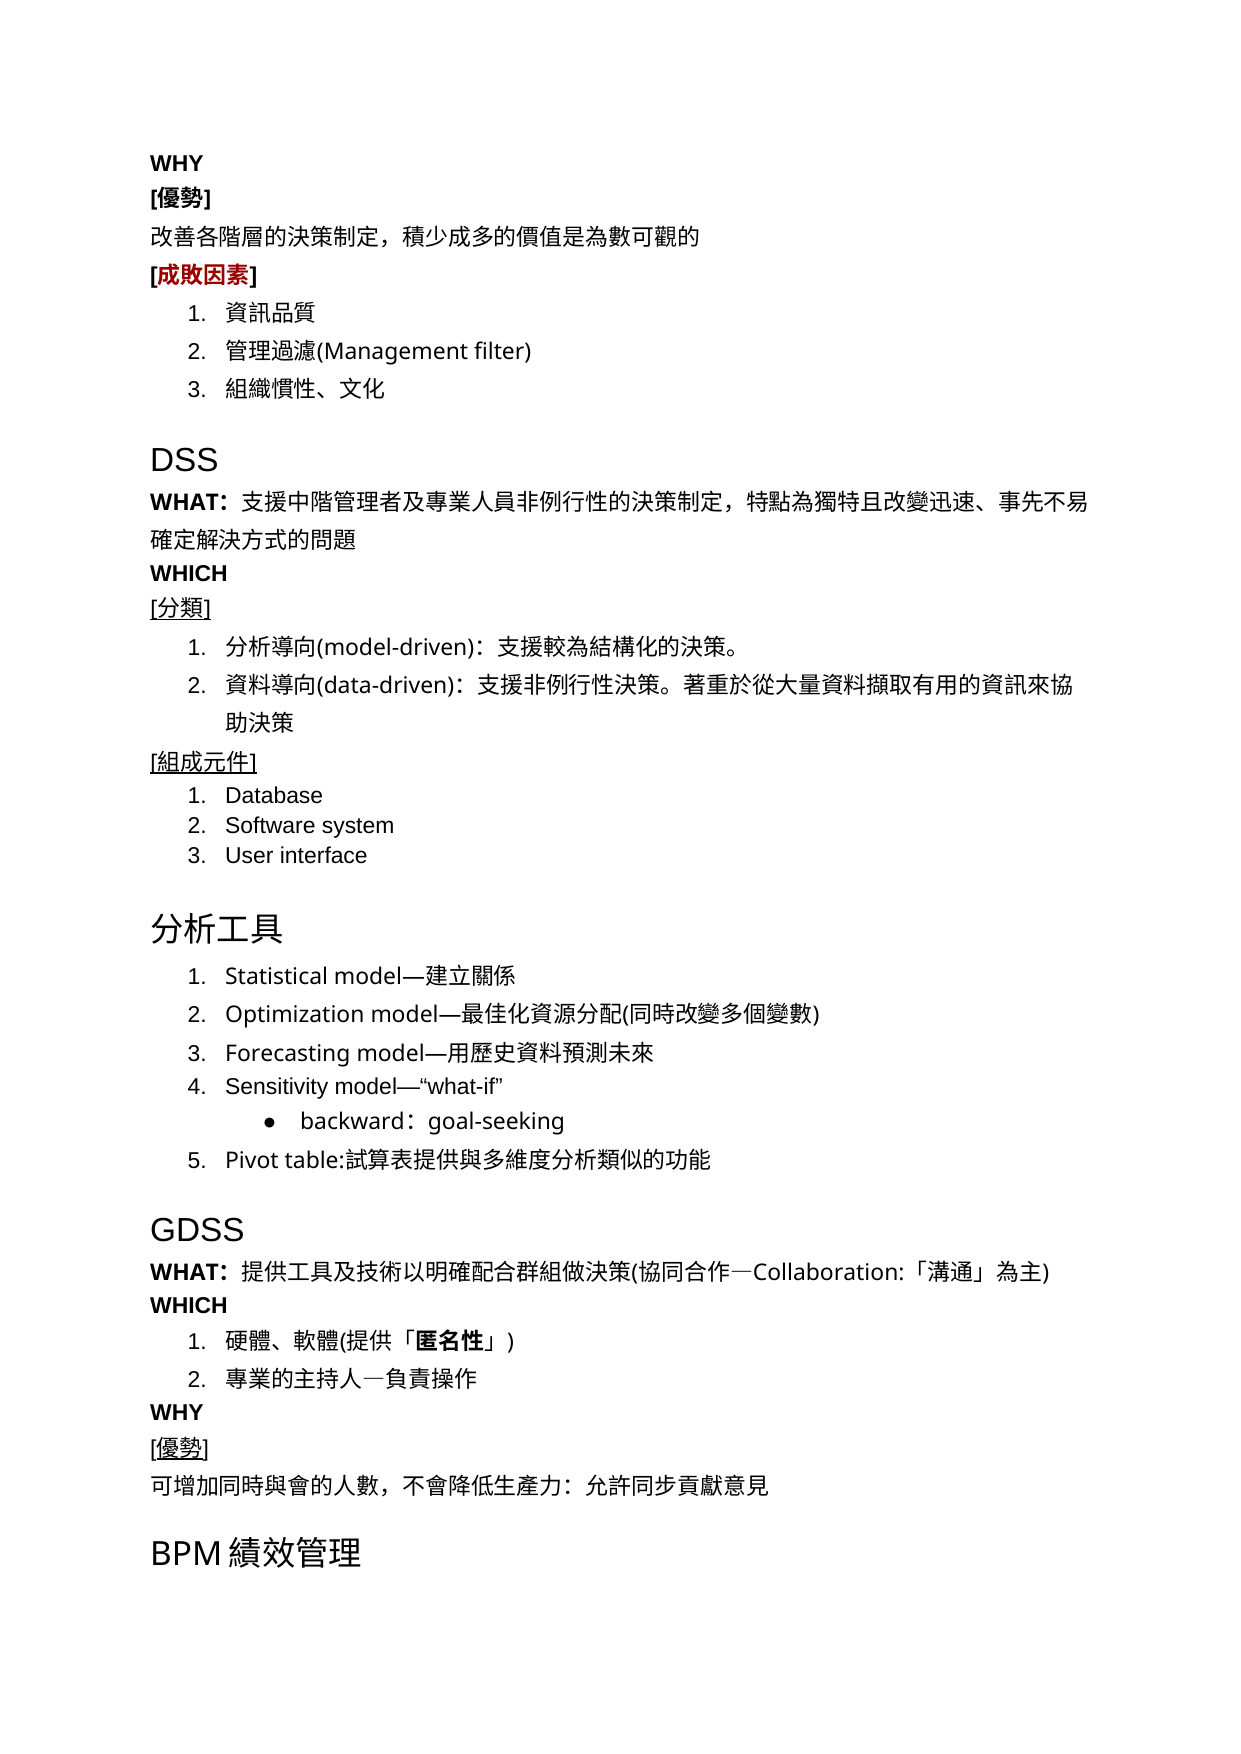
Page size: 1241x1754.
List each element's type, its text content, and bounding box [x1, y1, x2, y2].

text WHY [150, 150, 1090, 176]
list 資料導向(data-driven)：支援非例行性決策。著重於從大量資料擷取有用的資訊來協助決策 [187, 667, 1090, 738]
text 改善各階層的決策制定，積少成多的價值是為數可觀的 [150, 218, 1090, 252]
text GDSS [150, 1210, 1090, 1248]
list 硬體、軟體(提供「匿名性」) [187, 1323, 1090, 1356]
list Optimization model—最佳化資源分配(同時改變多個變數) [187, 996, 1090, 1029]
list backward：goal-seeking [262, 1103, 1090, 1136]
text 可增加同時與會的人數，不會降低生產力：允許同步貢獻意見 [150, 1467, 1090, 1501]
list Software system [187, 812, 1090, 838]
text WHICH [150, 1292, 1090, 1319]
text 分析工具 [150, 902, 1090, 951]
text [優勢] [150, 180, 1090, 213]
list Forecasting model—用歷史資料預測未來 [187, 1034, 1090, 1068]
text [分類] [150, 590, 1090, 624]
list 分析導向(model-driven)：支援較為結構化的決策。 [187, 629, 1090, 662]
text [成敗因素] [150, 257, 1090, 290]
text WHAT：提供工具及技術以明確配合群組做決策(協同合作—Collaboration:「溝通」為主) [150, 1254, 1090, 1287]
text DSS [150, 439, 1090, 478]
list 資訊品質 [187, 295, 1090, 328]
text WHICH [150, 560, 1090, 586]
text WHAT：支援中階管理者及專業人員非例行性的決策制定，特點為獨特且改變迅速、事先不易確定解決方式的問題 [150, 484, 1090, 555]
text [優勢] [150, 1429, 1090, 1463]
text WHY [150, 1399, 1090, 1426]
list Pivot table:試算表提供與多維度分析類似的功能 [187, 1141, 1090, 1175]
list 管理過濾(Management filter) [187, 333, 1090, 366]
list Sensitivity model—“what-if” [187, 1073, 1090, 1099]
list 組織慣性、文化 [187, 371, 1090, 404]
list Statistical model—建立關係 [187, 958, 1090, 991]
list Database [187, 782, 1090, 808]
list User interface [187, 842, 1090, 868]
text BPM績效管理 [150, 1526, 1090, 1575]
text [組成元件] [150, 743, 1090, 777]
list 專業的主持人—負責操作 [187, 1361, 1090, 1394]
